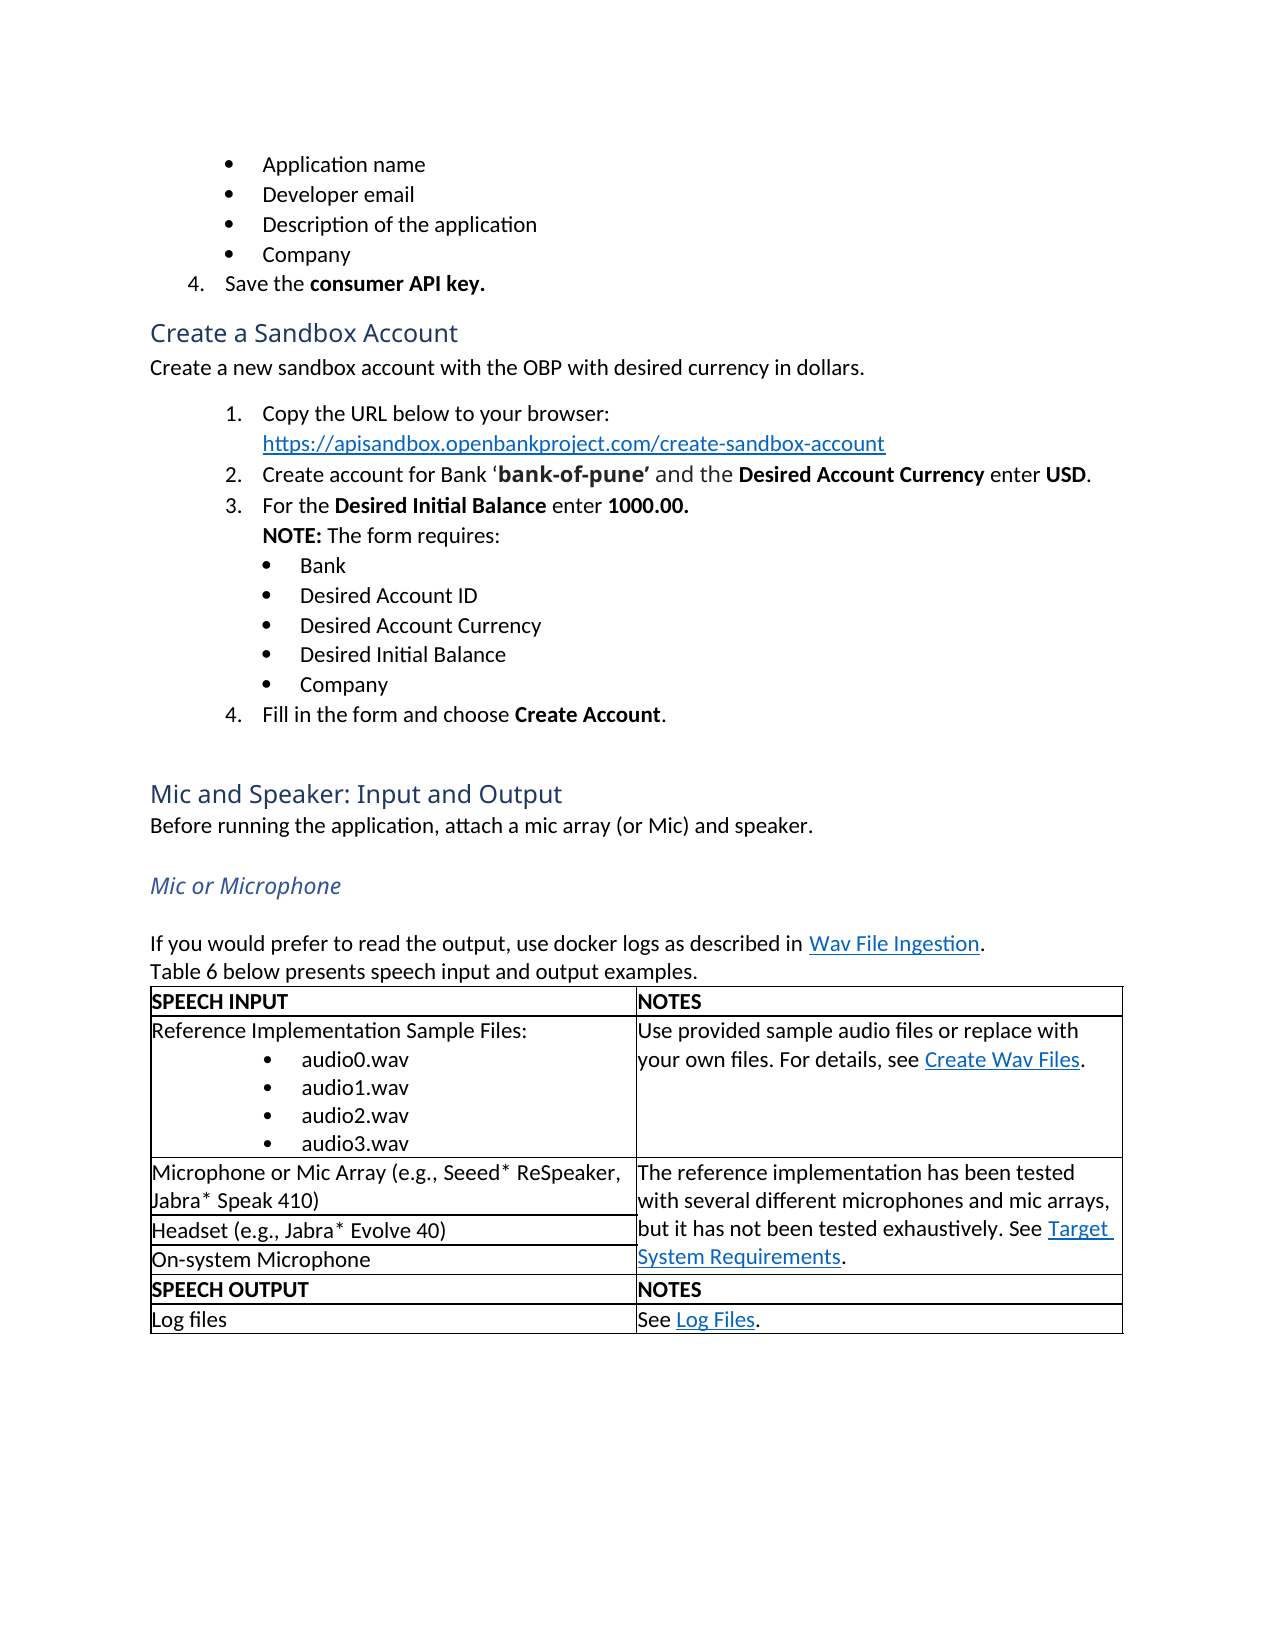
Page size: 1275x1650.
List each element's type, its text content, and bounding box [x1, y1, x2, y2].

list Copy the URL below to your browser: [225, 399, 1125, 427]
subtitle Create a Sandbox Account [150, 316, 1125, 350]
list Application name [225, 150, 1125, 178]
table_cell Log files [152, 1305, 636, 1333]
list Save the consumer API key. [187, 269, 1125, 298]
list Company [262, 671, 1125, 698]
text Mic or Microphone [150, 870, 1125, 901]
list For the Desired Initial Balance enter 1000.00. [225, 491, 1125, 519]
list Desired Account ID [262, 581, 1125, 609]
table_cell NOTES [637, 1275, 1122, 1303]
text Table 6 below presents speech input and output examples. [150, 957, 1125, 986]
table_cell On-system Microphone [152, 1246, 636, 1273]
list Desired Account Currency [262, 611, 1125, 639]
list NOTE: The form requires: [262, 521, 1125, 549]
table_cell See Log Files. [637, 1305, 1122, 1333]
list Desired Initial Balance [262, 641, 1125, 669]
table_cell Use provided sample audio files or replace with your own files. For details, see Create Wav Files. [637, 1017, 1122, 1157]
text Create a new sandbox account with the OBP with desired currency in dollars. [150, 353, 1125, 381]
table_cell Microphone or Mic Array (e.g., Seeed* ReSpeaker, Jabra* Speak 410) [152, 1158, 636, 1214]
text Before running the application, attach a mic array (or Mic) and speaker. [150, 811, 1125, 839]
table_header SPEECH INPUT [152, 987, 636, 1015]
text If you would prefer to read the output, use docker logs as described in Wav File Ingestion. [150, 929, 1125, 957]
list Create account for Bank ‘bank-of-pune’ and the Desired Account Currency enter USD. [225, 459, 498, 489]
table_cell Headset (e.g., Jabra* Evolve 40) [152, 1216, 636, 1244]
list Fill in the form and choose Create Account. [225, 700, 1125, 728]
list Create account for Bank ‘bank-of-pune’ and the Desired Account Currency enter USD. [733, 459, 1125, 489]
list https://apisandbox.openbankproject.com/create-sandbox-account [262, 429, 1125, 457]
list Description of the application [225, 210, 1125, 238]
list Bank [262, 551, 1125, 579]
list Company [225, 240, 1125, 268]
text Mic and Speaker: Input and Output [150, 777, 1125, 811]
list Developer email [225, 180, 1125, 208]
table_cell SPEECH OUTPUT [152, 1275, 636, 1303]
table_cell Reference Implementation Sample Files: audio0.wav audio1.wav audio2.wav audio3.wav [152, 1017, 636, 1157]
table_header NOTES [637, 987, 1122, 1015]
